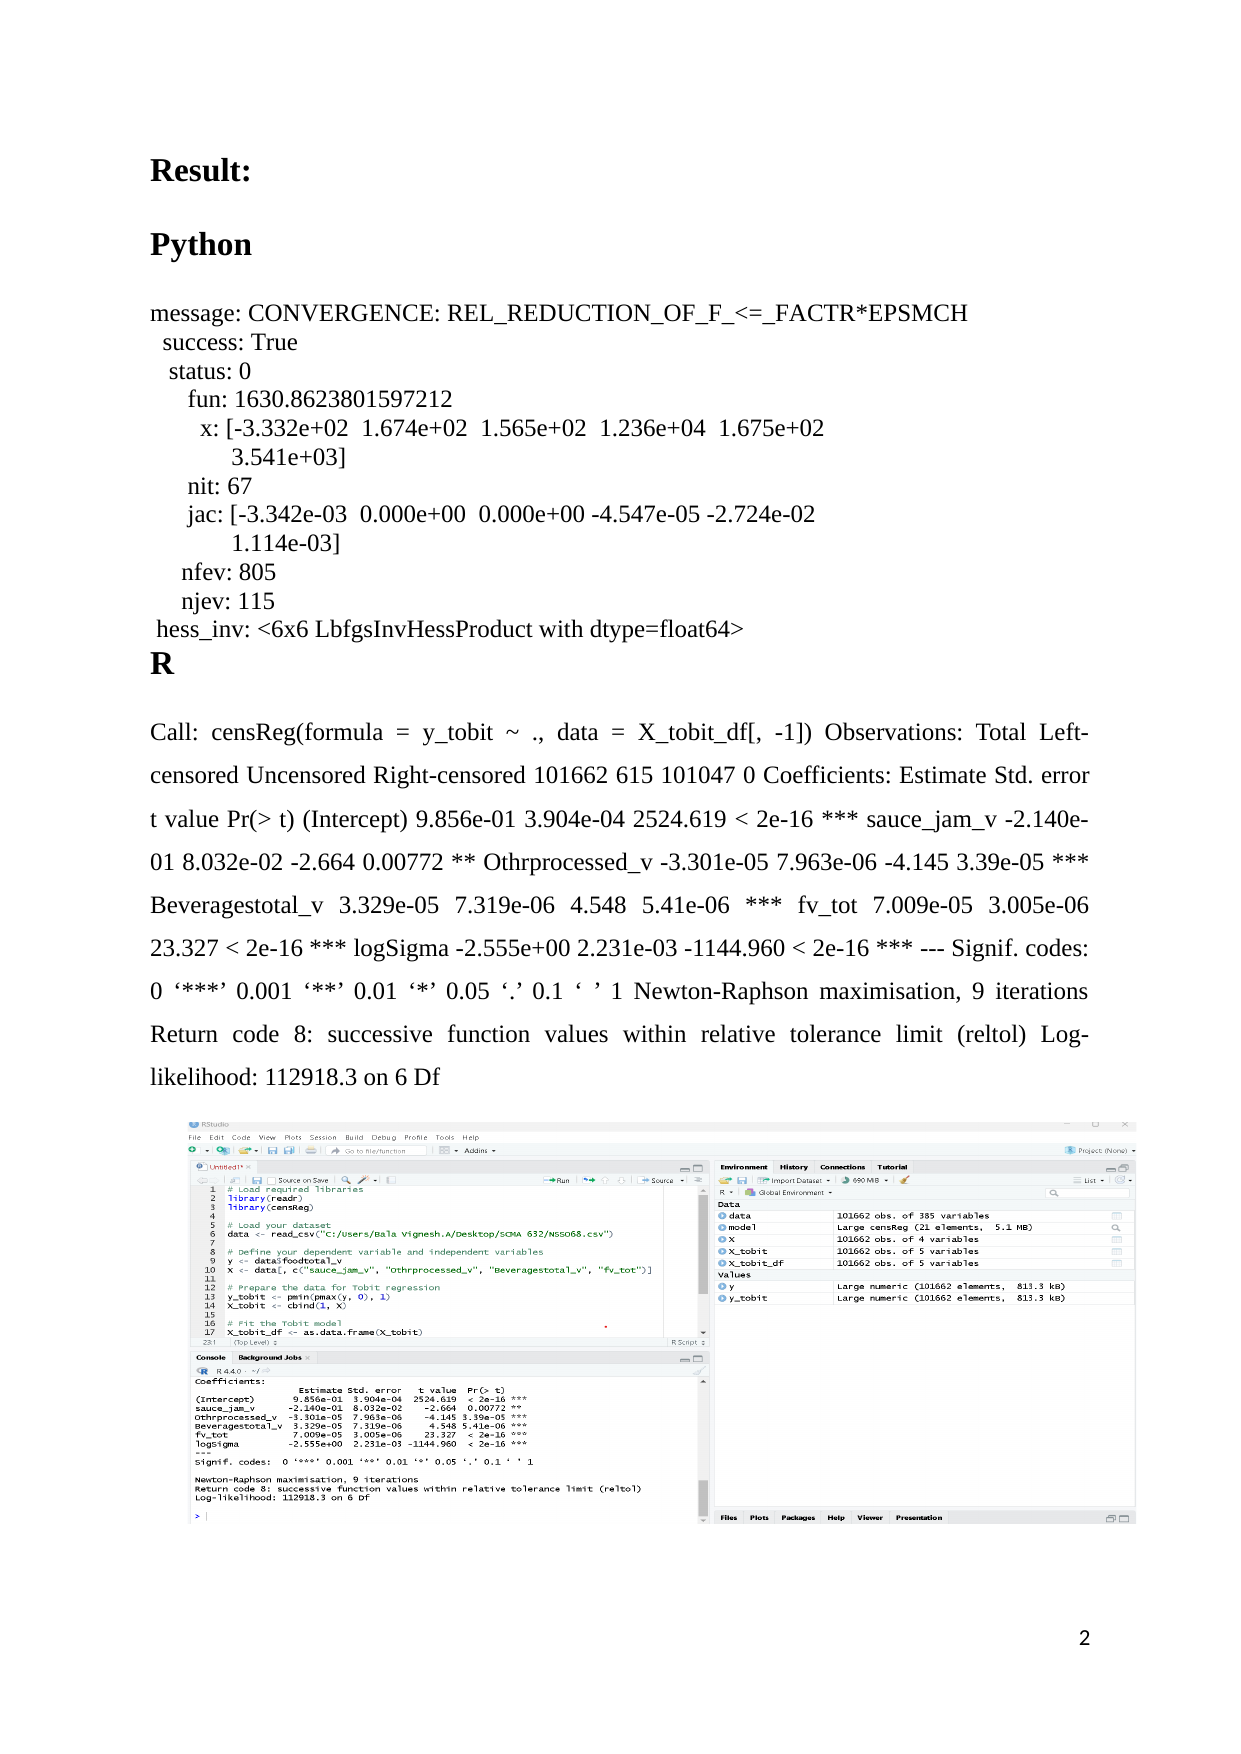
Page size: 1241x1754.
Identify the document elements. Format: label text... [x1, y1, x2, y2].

text Result: [150, 150, 1090, 188]
text 3.541e+03] [150, 442, 1090, 471]
text njev: 115 [150, 586, 1090, 614]
text 1.114e-03] [150, 528, 1090, 557]
text status: 0 [150, 356, 1090, 384]
text message: CONVERGENCE: REL_REDUCTION_OF_F_<=_FACTR*EPSMCH [150, 298, 1090, 327]
text x: [-3.332e+02 1.674e+02 1.565e+02 1.236e+04 1.675e+02 [150, 413, 1090, 442]
text nit: 67 [150, 471, 1090, 499]
text fun: 1630.8623801597212 [150, 384, 1090, 413]
text Call: censReg(formula = y_tobit ~ ., data = X_tobit_df[, -1]) Observations: Total Left-censored Uncensored Right-censored 101662 615 101047 0 Coefficients: Estimate Std. error t value Pr(> t) (Intercept) 9.856e-01 3.904e-04 2524.619 < 2e-16 *** sauce_jam_v -2.140e-01 8.032e-02 -2.664 0.00772 ** Othrprocessed_v -3.301e-05 7.963e-06 -4.145 3.39e-05 *** Beveragestotal_v 3.329e-05 7.319e-06 4.548 5.41e-06 *** fv_tot 7.009e-05 3.005e-06 23.327 < 2e-16 *** logSigma -2.555e+00 2.231e-03 -1144.960 < 2e-16 *** --- Signif. codes: 0 ‘***’ 0.001 ‘**’ 0.01 ‘*’ 0.05 ‘.’ 0.1 ‘ ’ 1 Newton-Raphson maximisation, 9 iterations Return code 8: successive function values within relative tolerance limit (reltol) Log-likelihood: 112918.3 on 6 Df [150, 717, 1090, 1091]
text R [150, 643, 1090, 682]
text nfev: 805 [150, 557, 1090, 586]
text hess_inv: <6x6 LbfgsInvHessProduct with dtype=float64> [150, 614, 1090, 643]
picture [187, 1122, 1137, 1524]
text jac: [-3.342e-03 0.000e+00 0.000e+00 -4.547e-05 -2.724e-02 [150, 499, 1090, 528]
text success: True [150, 327, 1090, 356]
text Python [150, 224, 1090, 262]
